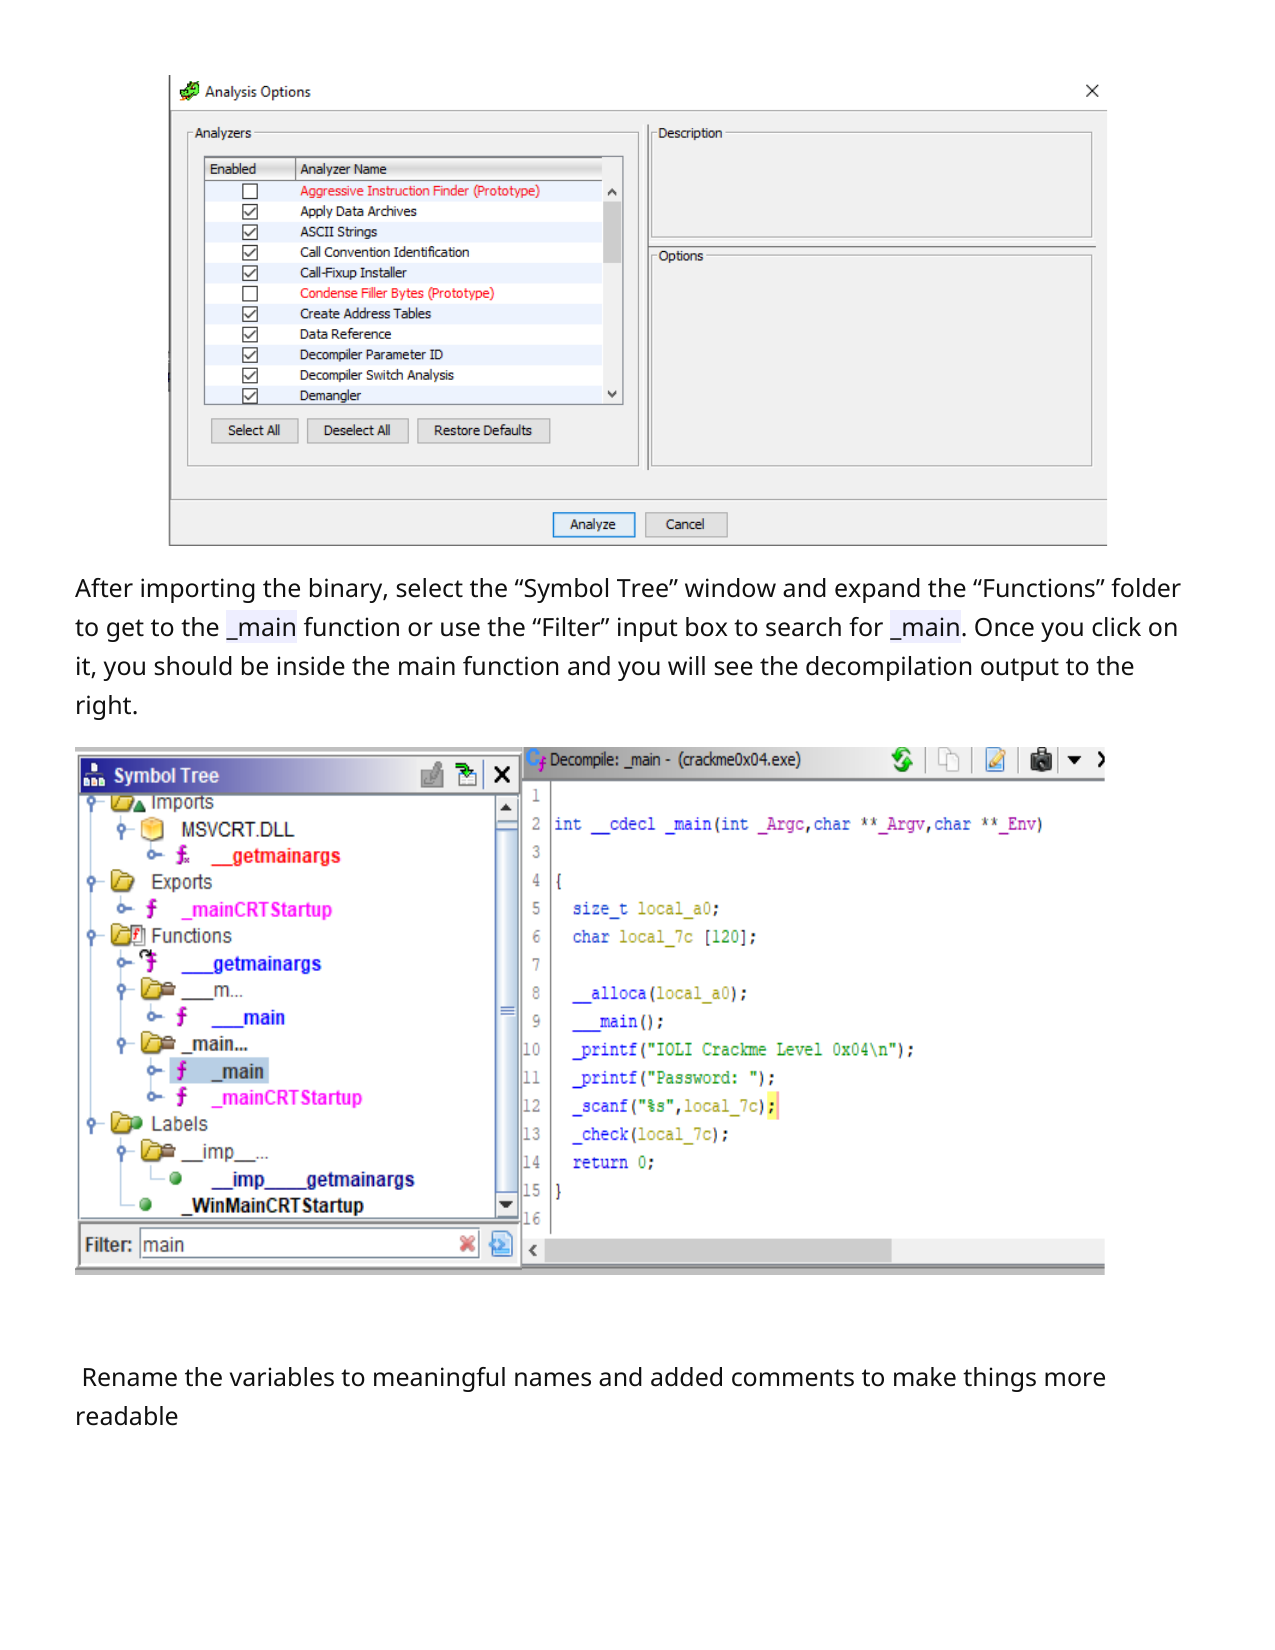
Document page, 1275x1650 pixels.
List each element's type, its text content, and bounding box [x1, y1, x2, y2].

picture [75, 747, 1105, 1275]
picture [168, 75, 1108, 546]
text After importing the binary, select the “Symbol Tree” window and expand the “Functions” folder to get to the _main function or use the “Filter” input box to search for _main. Once you click on it, you should be inside the main function and you will see the decompilation output to the right. [75, 570, 1200, 722]
text Rename the variables to meaningful names and added comments to make things more readable [75, 1359, 1200, 1433]
